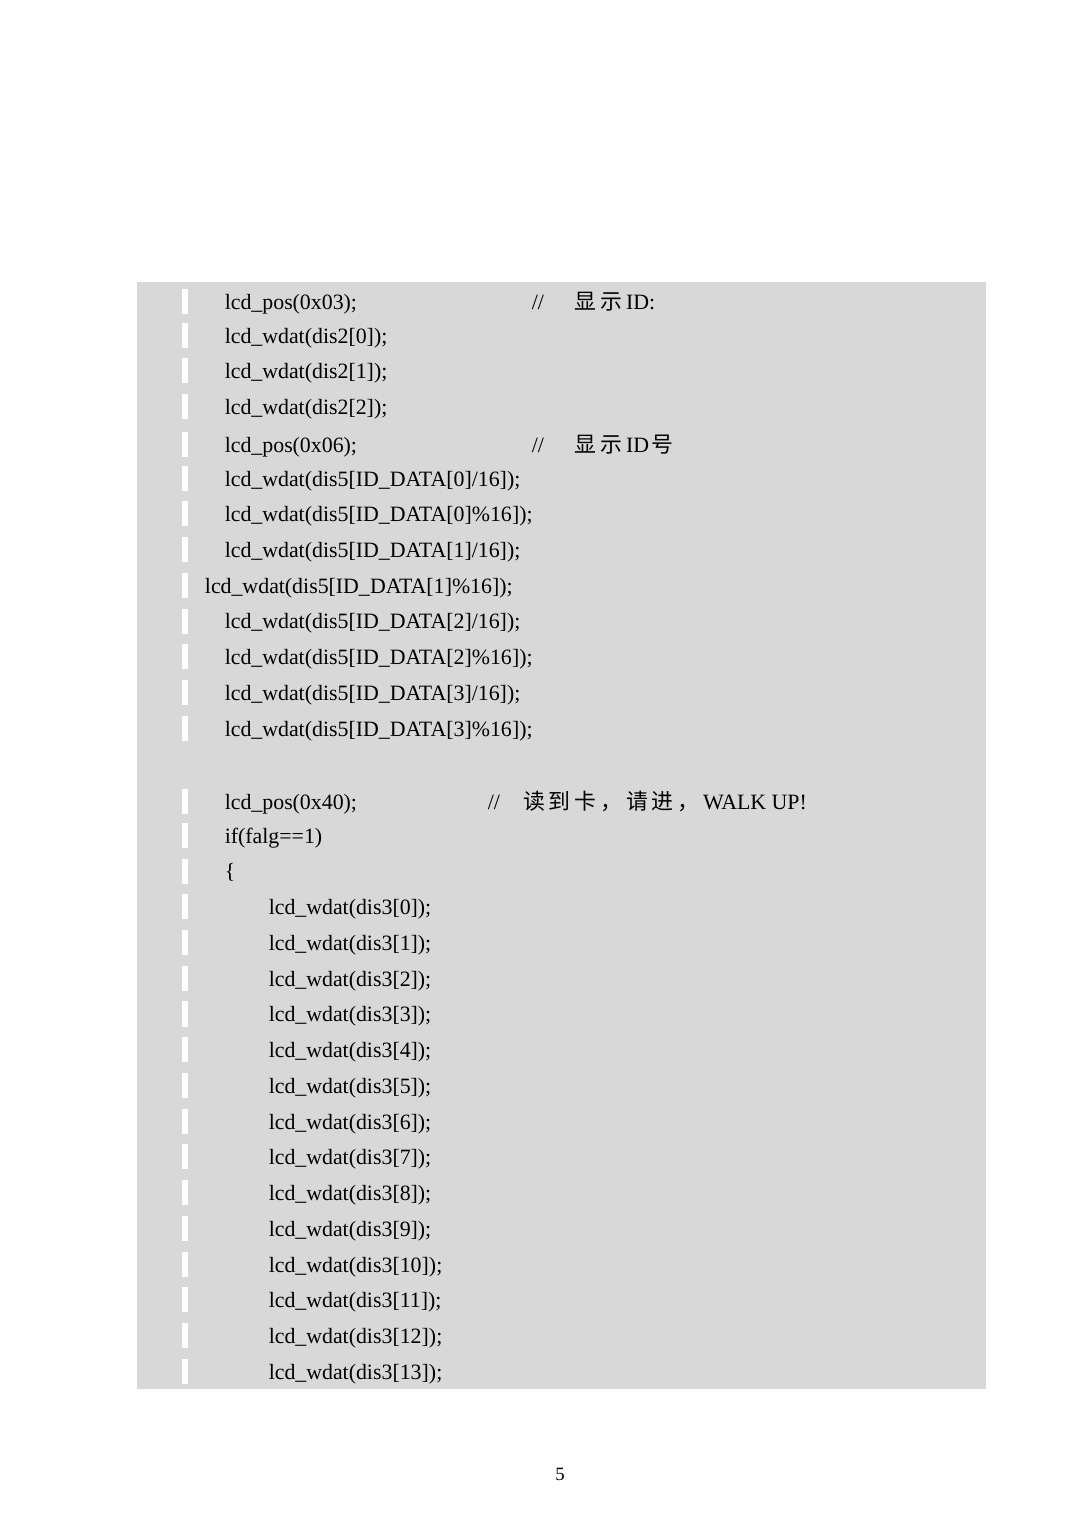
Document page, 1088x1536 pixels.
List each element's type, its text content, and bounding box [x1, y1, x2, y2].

text lcd_wdat(dis3[10]); [137, 1246, 986, 1282]
text lcd_wdat(dis3[1]); [137, 925, 986, 961]
text lcd_wdat(dis3[6]); [137, 1103, 986, 1139]
text lcd_wdat(dis3[0]); [137, 889, 986, 925]
text lcd_wdat(dis3[12]); [137, 1318, 986, 1353]
text { [137, 853, 986, 889]
text lcd_wdat(dis2[2]); [137, 389, 986, 424]
text lcd_wdat(dis5[ID_DATA[1]%16]); [137, 567, 986, 603]
text lcd_pos(0x06); // 显示ID号 [137, 424, 986, 460]
text lcd_wdat(dis3[3]); [137, 996, 986, 1032]
text if(falg==1) [137, 818, 986, 853]
text lcd_wdat(dis5[ID_DATA[0]%16]); [137, 496, 986, 532]
text lcd_wdat(dis5[ID_DATA[3]/16]); [137, 675, 986, 710]
text lcd_pos(0x40); // 读到卡，请进，WALK UP! [137, 782, 986, 818]
text lcd_wdat(dis2[0]); [137, 317, 986, 353]
text lcd_wdat(dis3[11]); [137, 1282, 986, 1318]
text lcd_wdat(dis3[5]); [137, 1068, 986, 1103]
text lcd_wdat(dis5[ID_DATA[2]%16]); [137, 639, 986, 675]
text lcd_wdat(dis5[ID_DATA[0]/16]); [137, 460, 986, 496]
text lcd_wdat(dis3[8]); [137, 1175, 986, 1211]
text lcd_wdat(dis5[ID_DATA[3]%16]); [137, 710, 986, 746]
text lcd_wdat(dis3[4]); [137, 1032, 986, 1068]
text lcd_wdat(dis3[9]); [137, 1211, 986, 1246]
text lcd_wdat(dis5[ID_DATA[2]/16]); [137, 603, 986, 639]
text lcd_wdat(dis3[13]); [137, 1353, 986, 1389]
text lcd_wdat(dis2[1]); [137, 353, 986, 389]
text lcd_wdat(dis3[7]); [137, 1139, 986, 1175]
text lcd_wdat(dis5[ID_DATA[1]/16]); [137, 532, 986, 567]
text lcd_wdat(dis3[2]); [137, 961, 986, 996]
text lcd_pos(0x03); // 显示ID: [137, 282, 986, 317]
